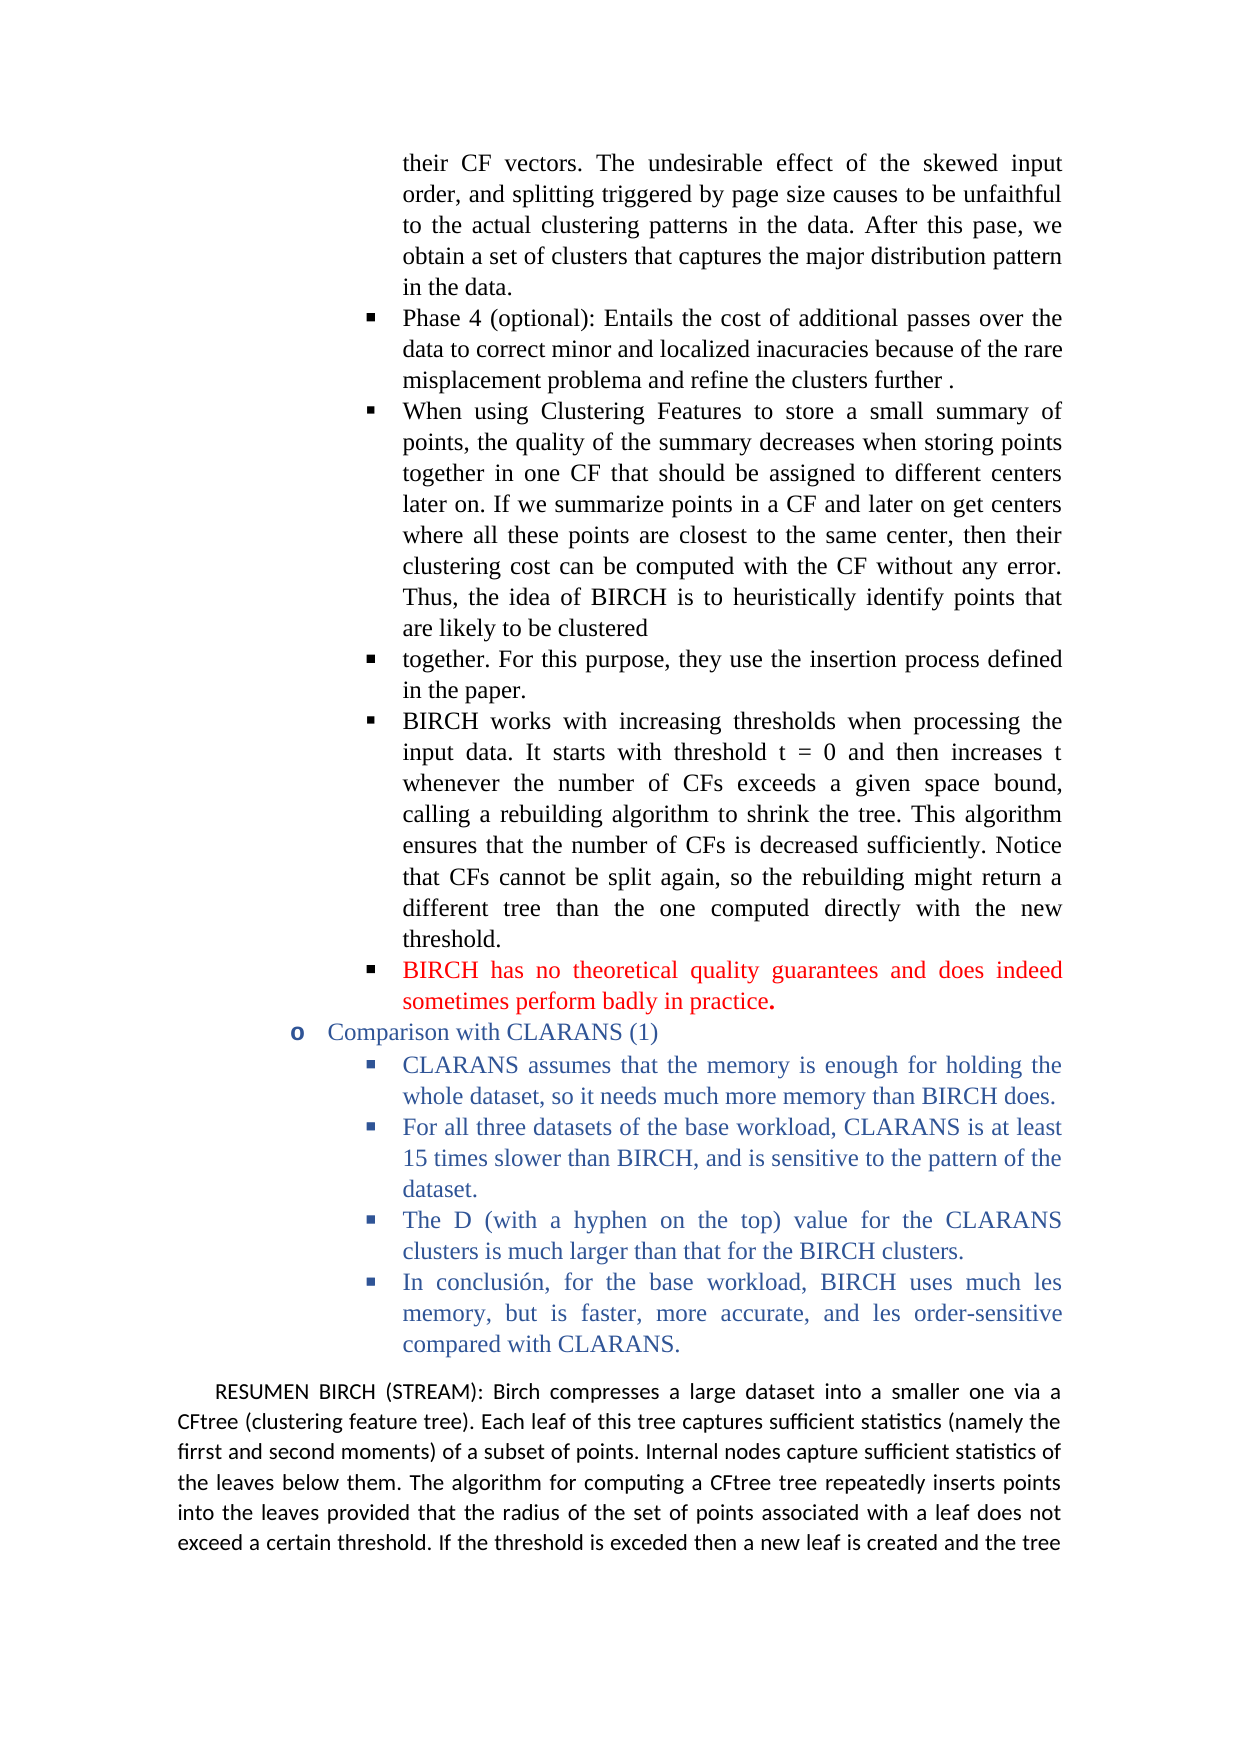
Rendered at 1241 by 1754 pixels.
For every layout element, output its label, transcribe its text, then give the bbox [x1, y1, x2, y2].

list together. For this purpose, they use the insertion process defined in the paper. [365, 644, 1063, 704]
list CLARANS assumes that the memory is enough for holding the whole dataset, so it needs much more memory than BIRCH does. [365, 1050, 1063, 1110]
list In conclusión, for the base workload, BIRCH uses much les memory, but is faster, more accurate, and les order-sensitive compared with CLARANS. [365, 1267, 1063, 1358]
list The D (with a hyphen on the top) value for the CLARANS clusters is much larger than that for the BIRCH clusters. [365, 1205, 1063, 1265]
list Comparison with CLARANS (1) [290, 1017, 1063, 1048]
list BIRCH has no theoretical quality guarantees and does indeed sometimes perform badly in practice. [365, 955, 1063, 1014]
list When using Clustering Features to store a small summary of points, the quality of the summary decreases when storing points together in one CF that should be assigned to different centers later on. If we summarize points in a CF and later on get centers where all these points are closest to the same center, then their clustering cost can be computed with the CF without any error. Thus, the idea of BIRCH is to heuristically identify points that are likely to be clustered [365, 396, 1063, 642]
list Phase 4 (optional): Entails the cost of additional passes over the data to correct minor and localized inacuracies because of the rare misplacement problema and refine the clusters further . [365, 303, 1063, 394]
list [365, 148, 1063, 301]
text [177, 1377, 1063, 1556]
list For all three datasets of the base workload, CLARANS is at least 15 times slower than BIRCH, and is sensitive to the pattern of the dataset. [365, 1112, 1063, 1203]
list BIRCH works with increasing thresholds when processing the input data. It starts with threshold t = 0 and then increases t whenever the number of CFs exceeds a given space bound, calling a rebuilding algorithm to shrink the tree. This algorithm ensures that the number of CFs is decreased sufficiently. Notice that CFs cannot be split again, so the rebuilding might return a different tree than the one computed directly with the new threshold. [365, 706, 1063, 952]
